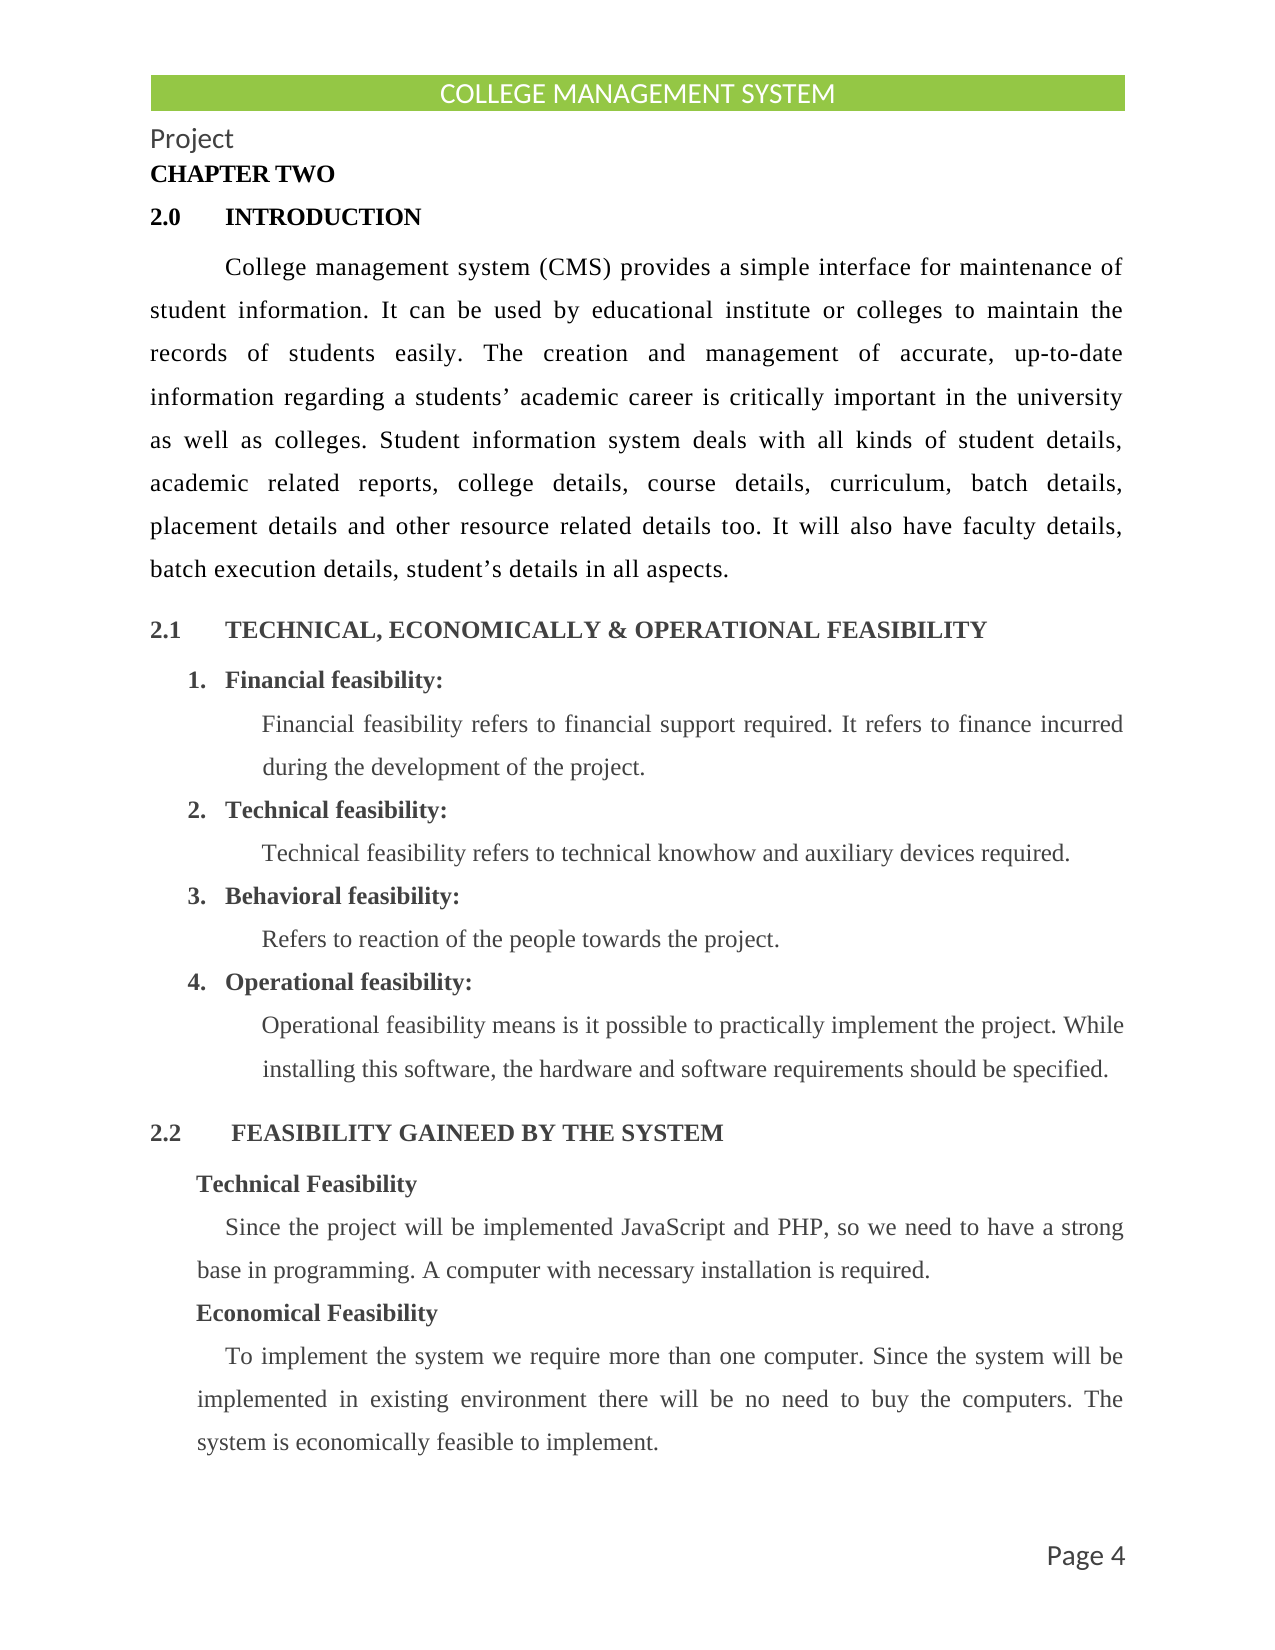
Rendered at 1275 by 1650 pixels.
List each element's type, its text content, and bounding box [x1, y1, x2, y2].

text Technical feasibility refers to technical knowhow and auxiliary devices required. [261, 838, 1125, 867]
text Operational feasibility means is it possible to practically implement the project. While installing this software, the hardware and software requirements should be specified. [261, 1011, 1125, 1082]
list To implement the system we require more than one computer. Since the system will be implemented in existing environment there will be no need to buy the computers. The system is economically feasible to implement. [196, 1341, 1125, 1456]
text Financial feasibility refers to financial support required. It refers to finance incurred during the development of the project. [261, 709, 1125, 781]
list Technical feasibility: [187, 795, 1125, 824]
text 2.0 INTRODUCTION [150, 202, 1125, 231]
text 2.1 TECHNICAL, ECONOMICALLY & OPERATIONAL FEASIBILITY [150, 615, 1125, 644]
list Financial feasibility: [187, 666, 1125, 694]
list Economical Feasibility [196, 1298, 1125, 1327]
text Refers to reaction of the people towards the project. [261, 924, 1125, 953]
list Technical Feasibility [196, 1169, 1125, 1197]
list Operational feasibility: [187, 967, 1125, 996]
list Behavioral feasibility: [187, 881, 1125, 910]
list Since the project will be implemented JavaScript and PHP, so we need to have a strong base in programming. A computer with necessary installation is required. [196, 1212, 1125, 1284]
list FEASIBILITY GAINEED BY THE SYSTEM [150, 1118, 1125, 1147]
text College management system (CMS) provides a simple interface for maintenance of student information. It can be used by educational institute or colleges to maintain the records of students easily. The creation and management of accurate, up-to-date information regarding a students’ academic career is critically important in the university as well as colleges. Student information system deals with all kinds of student details, academic related reports, college details, course details, curriculum, batch details, placement details and other resource related details too. It will also have faculty details, batch execution details, student’s details in all aspects. [150, 252, 1125, 583]
text CHAPTER TWO [150, 159, 1125, 188]
